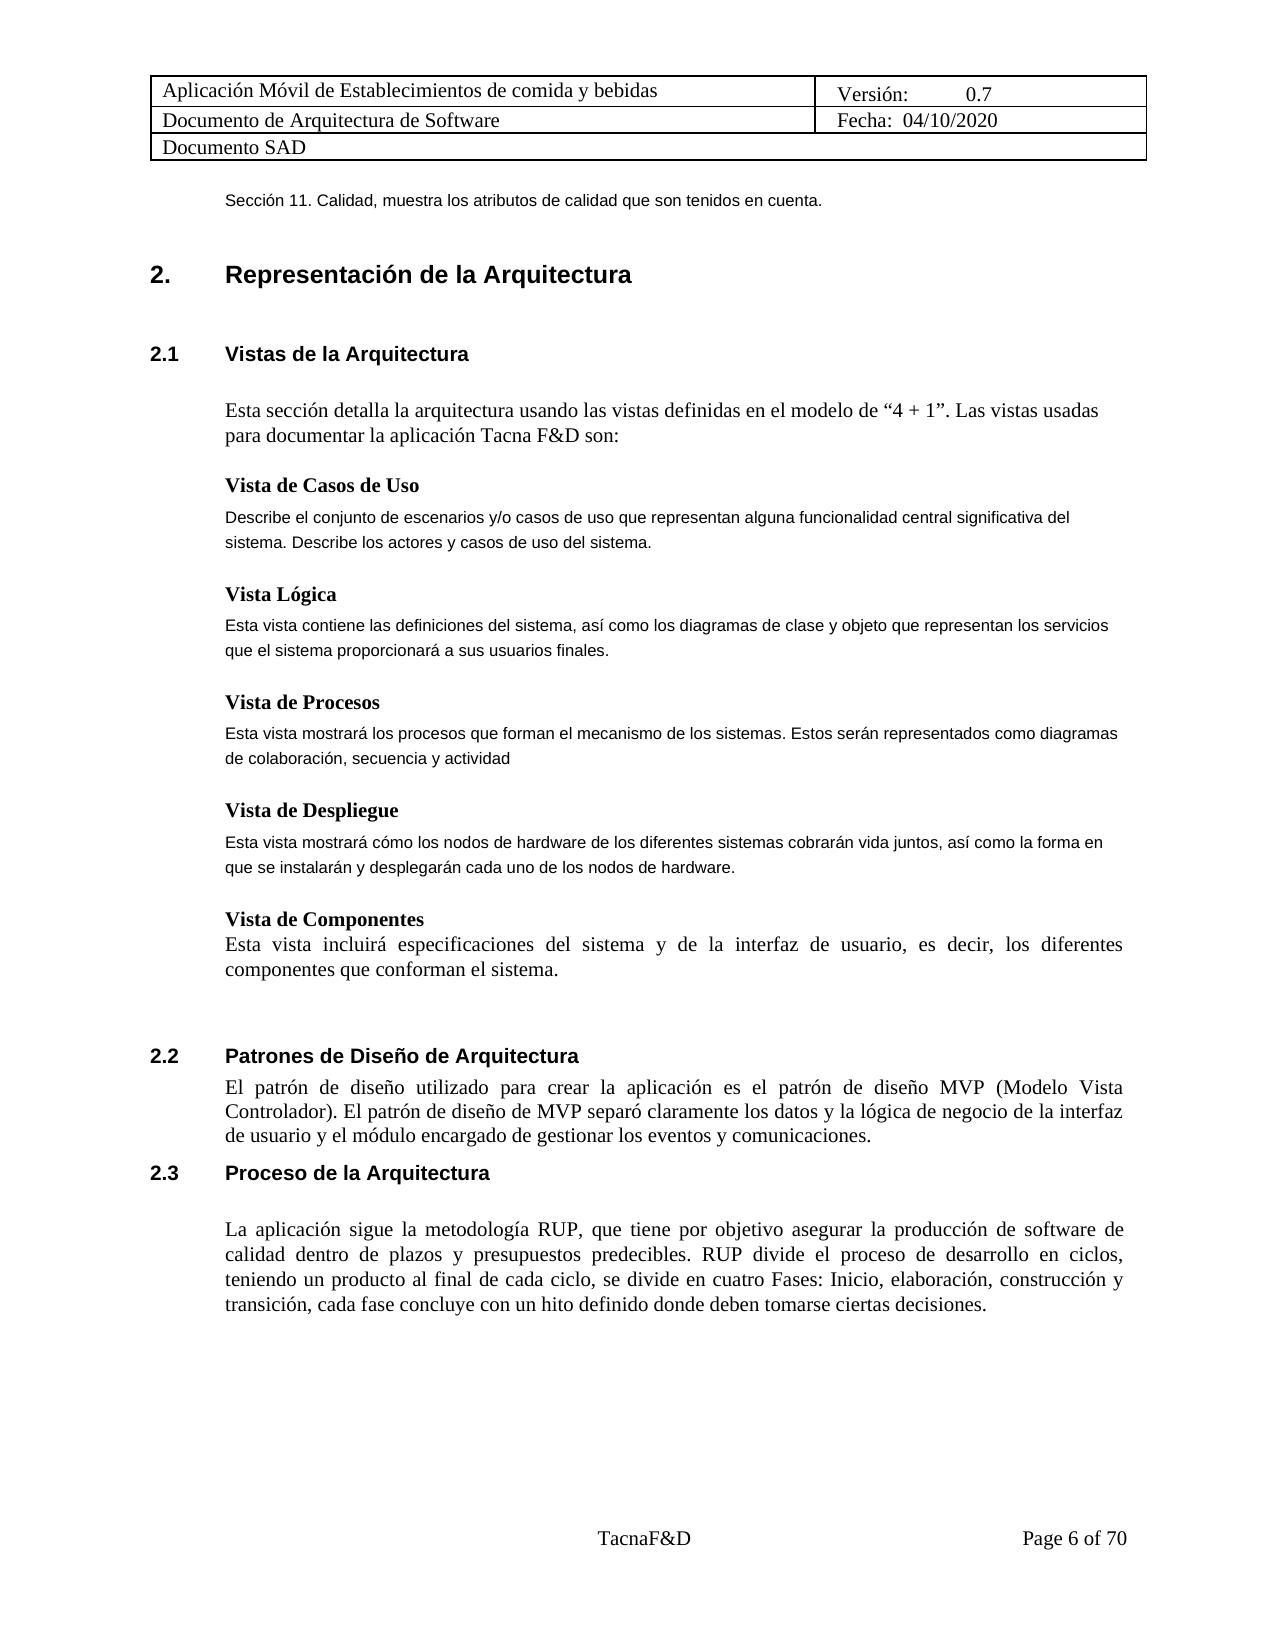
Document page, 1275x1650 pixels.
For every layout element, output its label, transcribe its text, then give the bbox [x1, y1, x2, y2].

text Vista Lógica [150, 581, 1125, 606]
text Vista de Componentes [150, 906, 1125, 931]
text Vista de Procesos [150, 689, 1125, 714]
text Esta vista incluirá especificaciones del sistema y de la interfaz de usuario, es decir, los diferentes componentes que conforman el sistema. [225, 931, 1125, 981]
text Sección 11. Calidad, muestra los atributos de calidad que son tenidos en cuenta. [225, 185, 1125, 210]
text Vista de Despliegue [150, 797, 1125, 822]
text Esta vista contiene las definiciones del sistema, así como los diagramas de clase y objeto que representan los servicios que el sistema proporcionará a sus usuarios finales. [225, 610, 1125, 685]
text El patrón de diseño utilizado para crear la aplicación es el patrón de diseño MVP (Modelo Vista Controlador). El patrón de diseño de MVP separó claramente los datos y la lógica de negocio de la interfaz de usuario y el módulo encargado de gestionar los eventos y comunicaciones. [150, 1074, 1125, 1147]
subtitle Representación de la Arquitectura [150, 260, 1125, 289]
text Esta vista mostrará cómo los nodos de hardware de los diferentes sistemas cobrarán vida juntos, así como la forma en que se instalarán y desplegarán cada uno de los nodos de hardware. [225, 827, 1125, 902]
subtitle Vistas de la Arquitectura [150, 341, 1125, 366]
subtitle Patrones de Diseño de Arquitectura [150, 1043, 1125, 1068]
text Esta vista mostrará los procesos que forman el mecanismo de los sistemas. Estos serán representados como diagramas de colaboración, secuencia y actividad [225, 718, 1125, 793]
subtitle Proceso de la Arquitectura [150, 1159, 1125, 1184]
text Describe el conjunto de escenarios y/o casos de uso que representan alguna funcionalidad central significativa del sistema. Describe los actores y casos de uso del sistema. [225, 502, 1125, 577]
text Vista de Casos de Uso [150, 472, 1125, 497]
